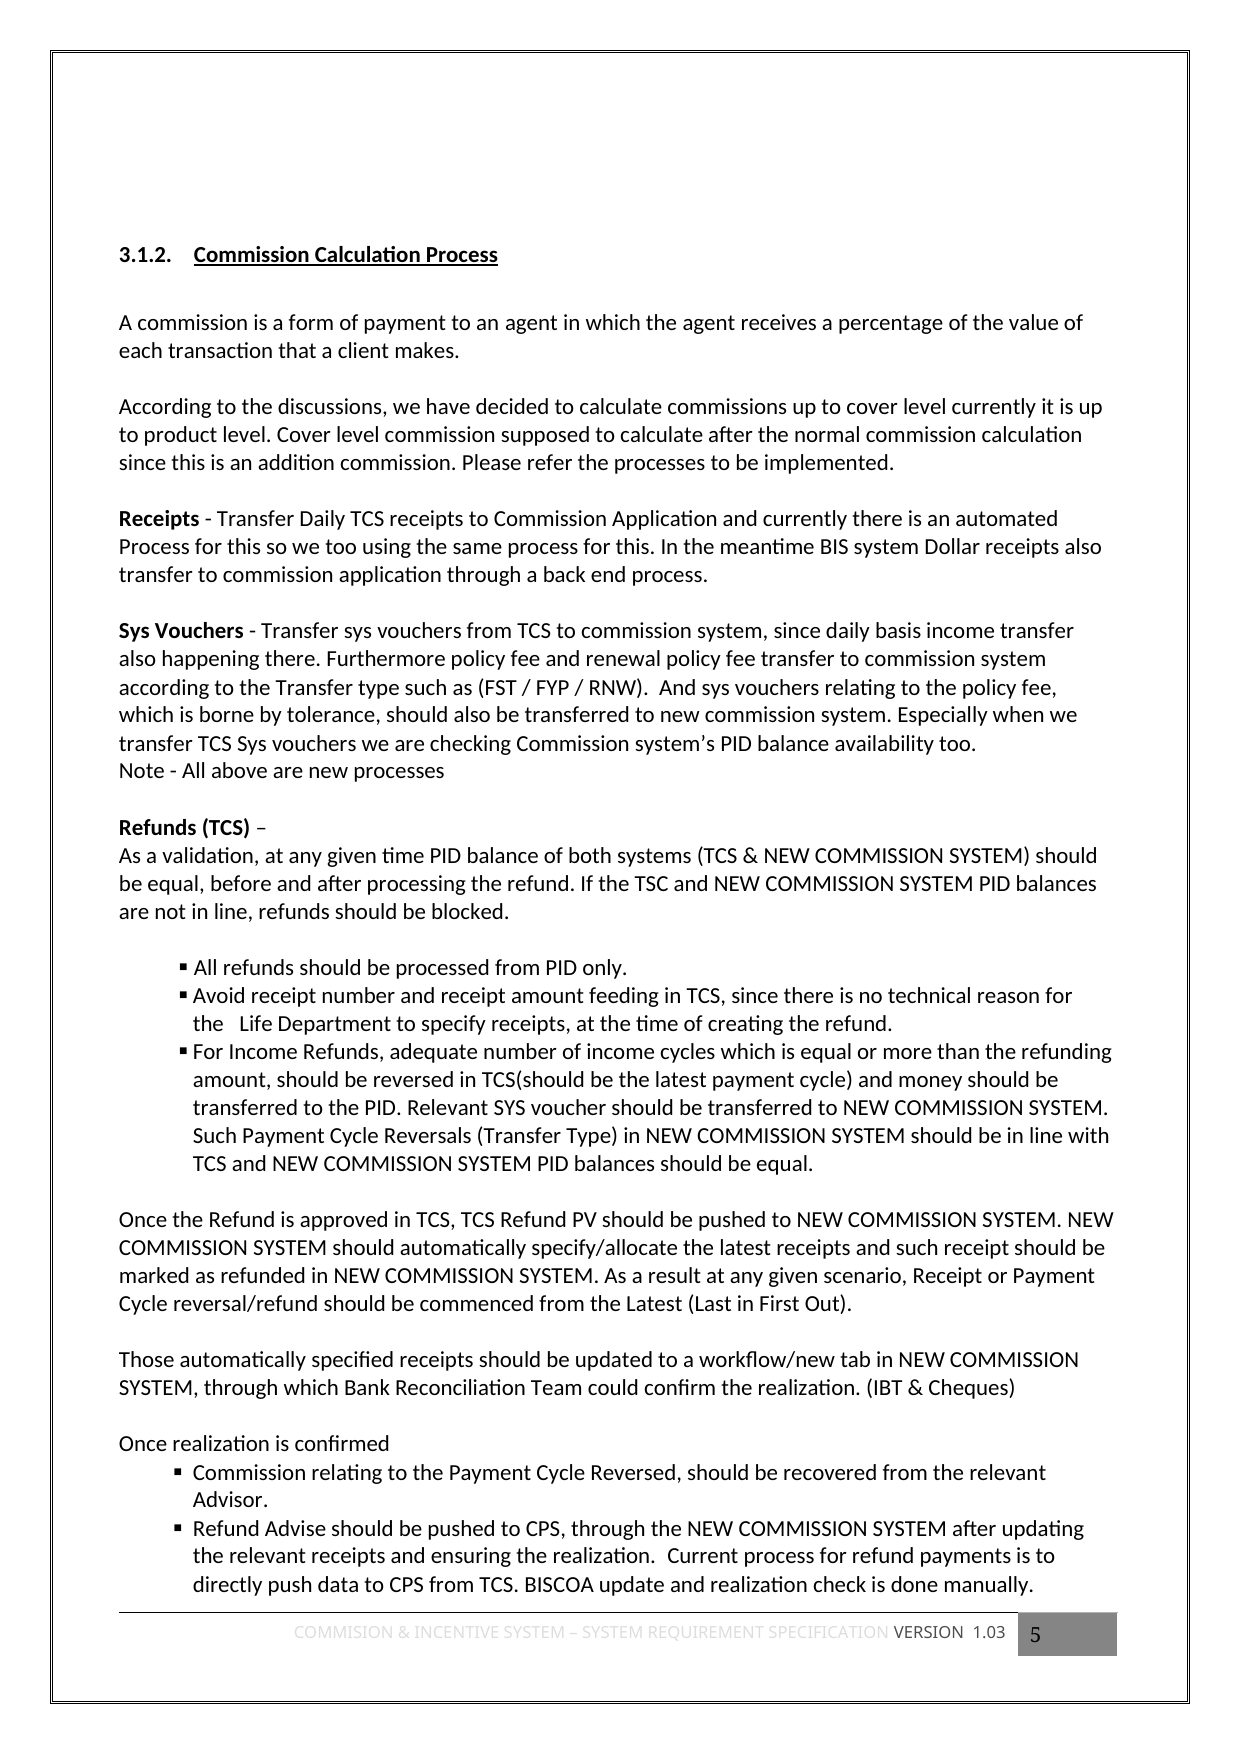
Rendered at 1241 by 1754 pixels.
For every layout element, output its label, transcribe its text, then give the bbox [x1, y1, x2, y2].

list Refund Advise should be pushed to CPS, through the NEW COMMISSION SYSTEM after updating the relevant receipts and ensuring the realization. Current process for refund payments is to directly push data to CPS from TCS. BISCOA update and realization check is done manually. [172, 1514, 1117, 1598]
list Avoid receipt number and receipt amount feeding in TCS, since there is no technical reason for the Life Department to specify receipts, at the time of creating the refund. [178, 981, 1117, 1037]
text Receipts - Transfer Daily TCS receipts to Commission Application and currently there is an automated [119, 504, 1117, 532]
text Refunds (TCS) – [119, 813, 1117, 841]
text Note - All above are new processes [119, 757, 1117, 785]
text According to the discussions, we have decided to calculate commissions up to cover level currently it is up to product level. Cover level commission supposed to calculate after the normal commission calculation since this is an addition commission. Please refer the processes to be implemented. [119, 392, 1117, 476]
text Those automatically specified receipts should be updated to a workflow/new tab in NEW COMMISSION SYSTEM, through which Bank Reconciliation Team could confirm the realization. (IBT & Cheques) [119, 1345, 1117, 1401]
list For Income Refunds, adequate number of income cycles which is equal or more than the refunding amount, should be reversed in TCS(should be the latest payment cycle) and money should be transferred to the PID. Relevant SYS voucher should be transferred to NEW COMMISSION SYSTEM. Such Payment Cycle Reversals (Transfer Type) in NEW COMMISSION SYSTEM should be in line with TCS and NEW COMMISSION SYSTEM PID balances should be equal. [178, 1037, 1117, 1177]
text Process for this so we too using the same process for this. In the meantime BIS system Dollar receipts also transfer to commission application through a back end process. [119, 532, 1117, 588]
text Once the Refund is approved in TCS, TCS Refund PV should be pushed to NEW COMMISSION SYSTEM. NEW COMMISSION SYSTEM should automatically specify/allocate the latest receipts and such receipt should be marked as refunded in NEW COMMISSION SYSTEM. As a result at any given scenario, Receipt or Payment Cycle reversal/refund should be commenced from the Latest (Last in First Out). [119, 1205, 1117, 1317]
text As a validation, at any given time PID balance of both systems (TCS & NEW COMMISSION SYSTEM) should be equal, before and after processing the refund. If the TSC and NEW COMMISSION SYSTEM PID balances are not in line, refunds should be blocked. [119, 841, 1117, 925]
text Sys Vouchers - Transfer sys vouchers from TCS to commission system, since daily basis income transfer also happening there. Furthermore policy fee and renewal policy fee transfer to commission system according to the Transfer type such as (FST / FYP / RNW). And sys vouchers relating to the policy fee, which is borne by tolerance, should also be transferred to new commission system. Especially when we transfer TCS Sys vouchers we are checking Commission system’s PID balance availability too. [119, 617, 1117, 757]
text Once realization is confirmed [119, 1429, 1117, 1458]
list Commission Calculation Process [119, 240, 1117, 268]
list All refunds should be processed from PID only. [119, 953, 1117, 981]
list Commission relating to the Payment Cycle Reversed, should be recovered from the relevant Advisor. [172, 1458, 1117, 1514]
text A commission is a form of payment to an agent in which the agent receives a percentage of the value of each transaction that a client makes. [119, 308, 1117, 364]
